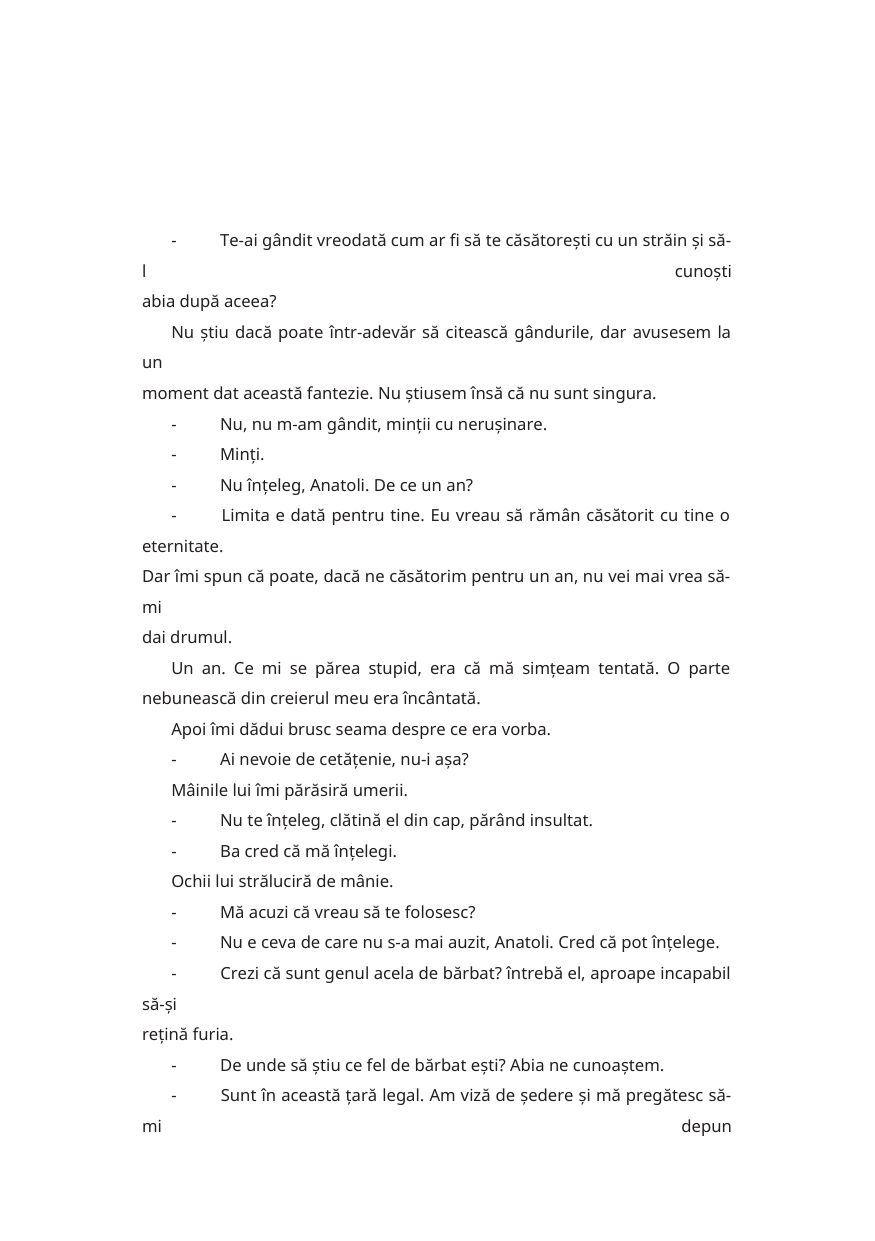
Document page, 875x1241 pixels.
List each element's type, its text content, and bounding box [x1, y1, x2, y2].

list Nu, nu m-am gândit, minţii cu neruşinare. [142, 406, 734, 436]
list Crezi că sunt genul acela de bărbat? întrebă el, aproape incapabil să-şi reţină furia. [142, 955, 732, 1047]
list Nu înţeleg, Anatoli. De ce un an? [142, 467, 734, 497]
list Mă acuzi că vreau să te folosesc? [142, 894, 734, 924]
list Nu e ceva de care nu s-a mai auzit, Anatoli. Cred că pot înţelege. [142, 924, 734, 955]
list Limita e dată pentru tine. Eu vreau să rămân căsătorit cu tine o eternitate. Dar îmi spun că poate, dacă ne căsătorim pentru un an, nu vei mai vrea să-mi dai drumul. [142, 497, 732, 650]
list Ai nevoie de cetăţenie, nu-i aşa? [142, 741, 734, 772]
list Te-ai gândit vreodată cum ar fi să te căsătoreşti cu un străin şi să-l cunoşti abia după aceea? [142, 222, 732, 314]
text Nu ştiu dacă poate într-adevăr să citească gândurile, dar avusesem la un moment dat această fantezie. Nu ştiusem însă că nu sunt singura. [142, 314, 732, 406]
list Minţi. [142, 436, 734, 467]
text Un an. Ce mi se părea stupid, era că mă simţeam tentată. O parte nebunească din creierul meu era încântată. [142, 650, 732, 711]
list Ba cred că mă înţelegi. [142, 833, 734, 863]
list Nu te înţeleg, clătină el din cap, părând insultat. [142, 802, 734, 833]
list De unde să ştiu ce fel de bărbat eşti? Abia ne cunoaştem. [142, 1047, 734, 1077]
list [142, 1077, 732, 1138]
text Apoi îmi dădui brusc seama despre ce era vorba. [142, 711, 734, 741]
text Mâinile lui îmi părăsiră umerii. [142, 772, 734, 802]
text Ochii lui străluciră de mânie. [142, 863, 734, 894]
